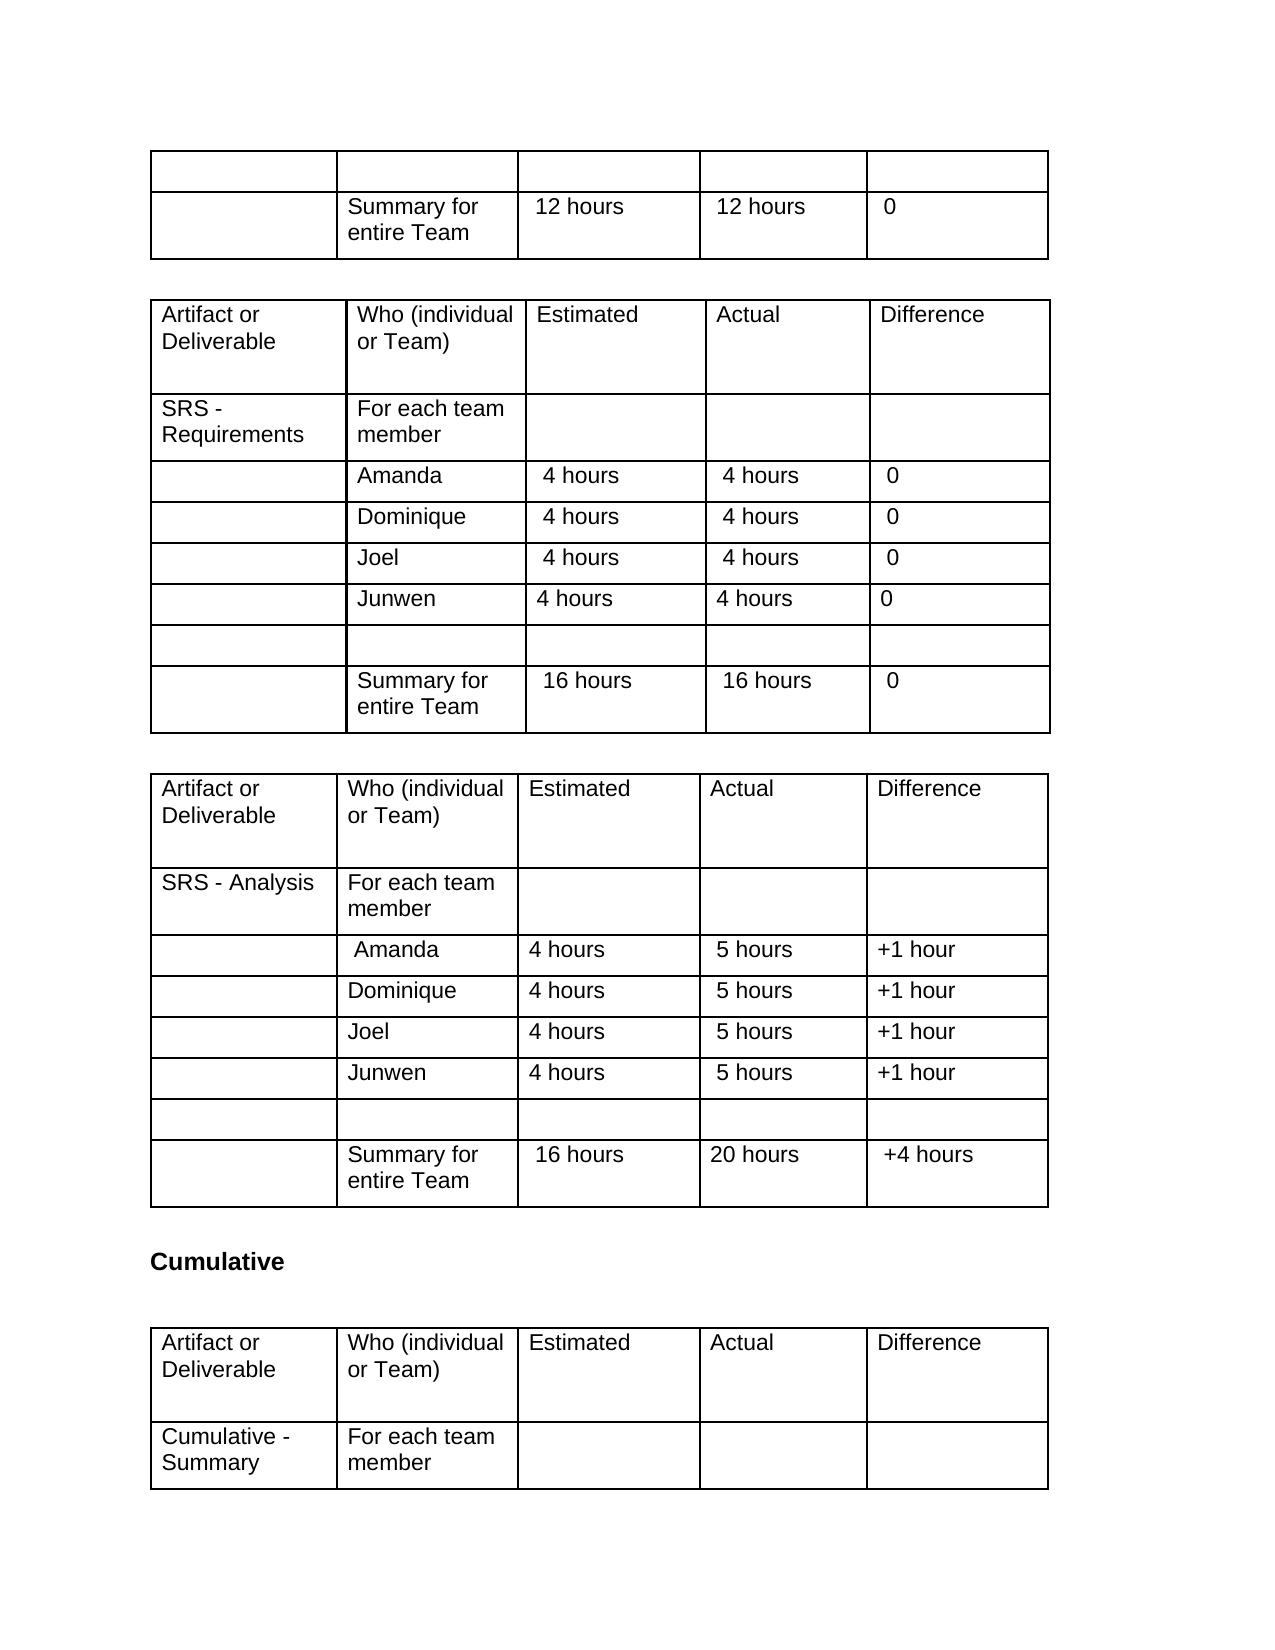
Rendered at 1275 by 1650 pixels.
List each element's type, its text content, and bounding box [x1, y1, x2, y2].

table_cell For each team member [338, 869, 517, 934]
table_cell [152, 1018, 336, 1057]
table_cell [701, 1423, 866, 1488]
table_cell 4 hours [519, 1018, 699, 1057]
table_cell [348, 626, 525, 665]
table_cell [871, 395, 1049, 460]
table_cell [152, 503, 345, 542]
table_cell Joel [338, 1018, 517, 1057]
table_cell 0 [871, 503, 1049, 542]
table_cell Joel [348, 544, 525, 583]
table_cell 4 hours [527, 503, 705, 542]
table_cell 4 hours [519, 936, 699, 975]
table_cell [152, 1059, 336, 1098]
table_cell 0 [871, 585, 1049, 624]
table_cell 4 hours [707, 585, 869, 624]
table_cell 5 hours [701, 936, 866, 975]
table_cell [152, 544, 345, 583]
table_cell Dominique [338, 977, 517, 1016]
table_cell 4 hours [519, 977, 699, 1016]
table_cell [701, 1100, 866, 1139]
table_cell 12 hours [701, 193, 866, 258]
table_cell [338, 1100, 517, 1139]
table_header Estimated [527, 301, 705, 393]
table_header Difference [868, 775, 1047, 867]
table_cell [868, 1100, 1047, 1139]
text Cumulative [150, 1247, 1125, 1276]
table_cell 4 hours [707, 462, 869, 501]
table_cell 4 hours [527, 462, 705, 501]
table_cell [152, 1141, 336, 1206]
table_cell For each team member [348, 395, 525, 460]
table_cell [868, 1423, 1047, 1488]
table_cell [152, 936, 336, 975]
table_cell Junwen [348, 585, 525, 624]
table_cell 5 hours [701, 1018, 866, 1057]
table_header Artifact or Deliverable [152, 775, 336, 867]
table_cell [527, 626, 705, 665]
table_cell [152, 626, 345, 665]
table_cell 4 hours [519, 1059, 699, 1098]
table_cell [152, 193, 336, 258]
table_cell 0 [871, 544, 1049, 583]
table_cell +1 hour [868, 1059, 1047, 1098]
table_cell [519, 1423, 699, 1488]
table_cell 4 hours [527, 544, 705, 583]
table_cell [519, 869, 699, 934]
table_cell [152, 585, 345, 624]
table_header Artifact or Deliverable [152, 1329, 336, 1421]
table_cell 5 hours [701, 977, 866, 1016]
table_cell +1 hour [868, 1018, 1047, 1057]
table_cell [152, 977, 336, 1016]
table_cell 0 [871, 667, 1049, 732]
table_cell +4 hours [868, 1141, 1047, 1206]
table_cell +1 hour [868, 936, 1047, 975]
table_cell [701, 152, 866, 191]
table_header Who (individual or Team) [338, 775, 517, 867]
table_cell 5 hours [701, 1059, 866, 1098]
table_cell [868, 152, 1047, 191]
table_cell [152, 1100, 336, 1139]
table_cell 4 hours [707, 503, 869, 542]
table_cell 20 hours [701, 1141, 866, 1206]
table_header Actual [707, 301, 869, 393]
table_cell 12 hours [519, 193, 699, 258]
table_header Difference [871, 301, 1049, 393]
table_cell [868, 869, 1047, 934]
table_cell 4 hours [707, 544, 869, 583]
table_cell 16 hours [519, 1141, 699, 1206]
table_cell 4 hours [527, 585, 705, 624]
table_cell [527, 395, 705, 460]
table_cell [152, 152, 336, 191]
table_cell Summary for entire Team [348, 667, 525, 732]
table_cell Dominique [348, 503, 525, 542]
table_cell [338, 152, 517, 191]
table_header Estimated [519, 775, 699, 867]
table_cell [707, 395, 869, 460]
table_cell [519, 1100, 699, 1139]
table_cell [152, 667, 345, 732]
table_cell 0 [868, 193, 1047, 258]
table_header Who (individual or Team) [338, 1329, 517, 1421]
table_cell Amanda [338, 936, 517, 975]
table_header Estimated [519, 1329, 699, 1421]
table_cell Junwen [338, 1059, 517, 1098]
table_cell +1 hour [868, 977, 1047, 1016]
table_header Who (individual or Team) [348, 301, 525, 393]
table_header Difference [868, 1329, 1047, 1421]
table_cell [701, 869, 866, 934]
table_cell 16 hours [527, 667, 705, 732]
table_cell SRS - Requirements [152, 395, 345, 460]
table_cell Amanda [348, 462, 525, 501]
table_header Actual [701, 775, 866, 867]
table_cell Cumulative - Summary [152, 1423, 336, 1488]
table_cell [707, 626, 869, 665]
table_cell Summary for entire Team [338, 193, 517, 258]
table_header Actual [701, 1329, 866, 1421]
table_cell SRS - Analysis [152, 869, 336, 934]
table_cell [871, 626, 1049, 665]
table_cell Summary for entire Team [338, 1141, 517, 1206]
table_header Artifact or Deliverable [152, 301, 345, 393]
table_cell For each team member [338, 1423, 517, 1488]
table_cell [519, 152, 699, 191]
table_cell 0 [871, 462, 1049, 501]
table_cell 16 hours [707, 667, 869, 732]
table_cell [152, 462, 345, 501]
